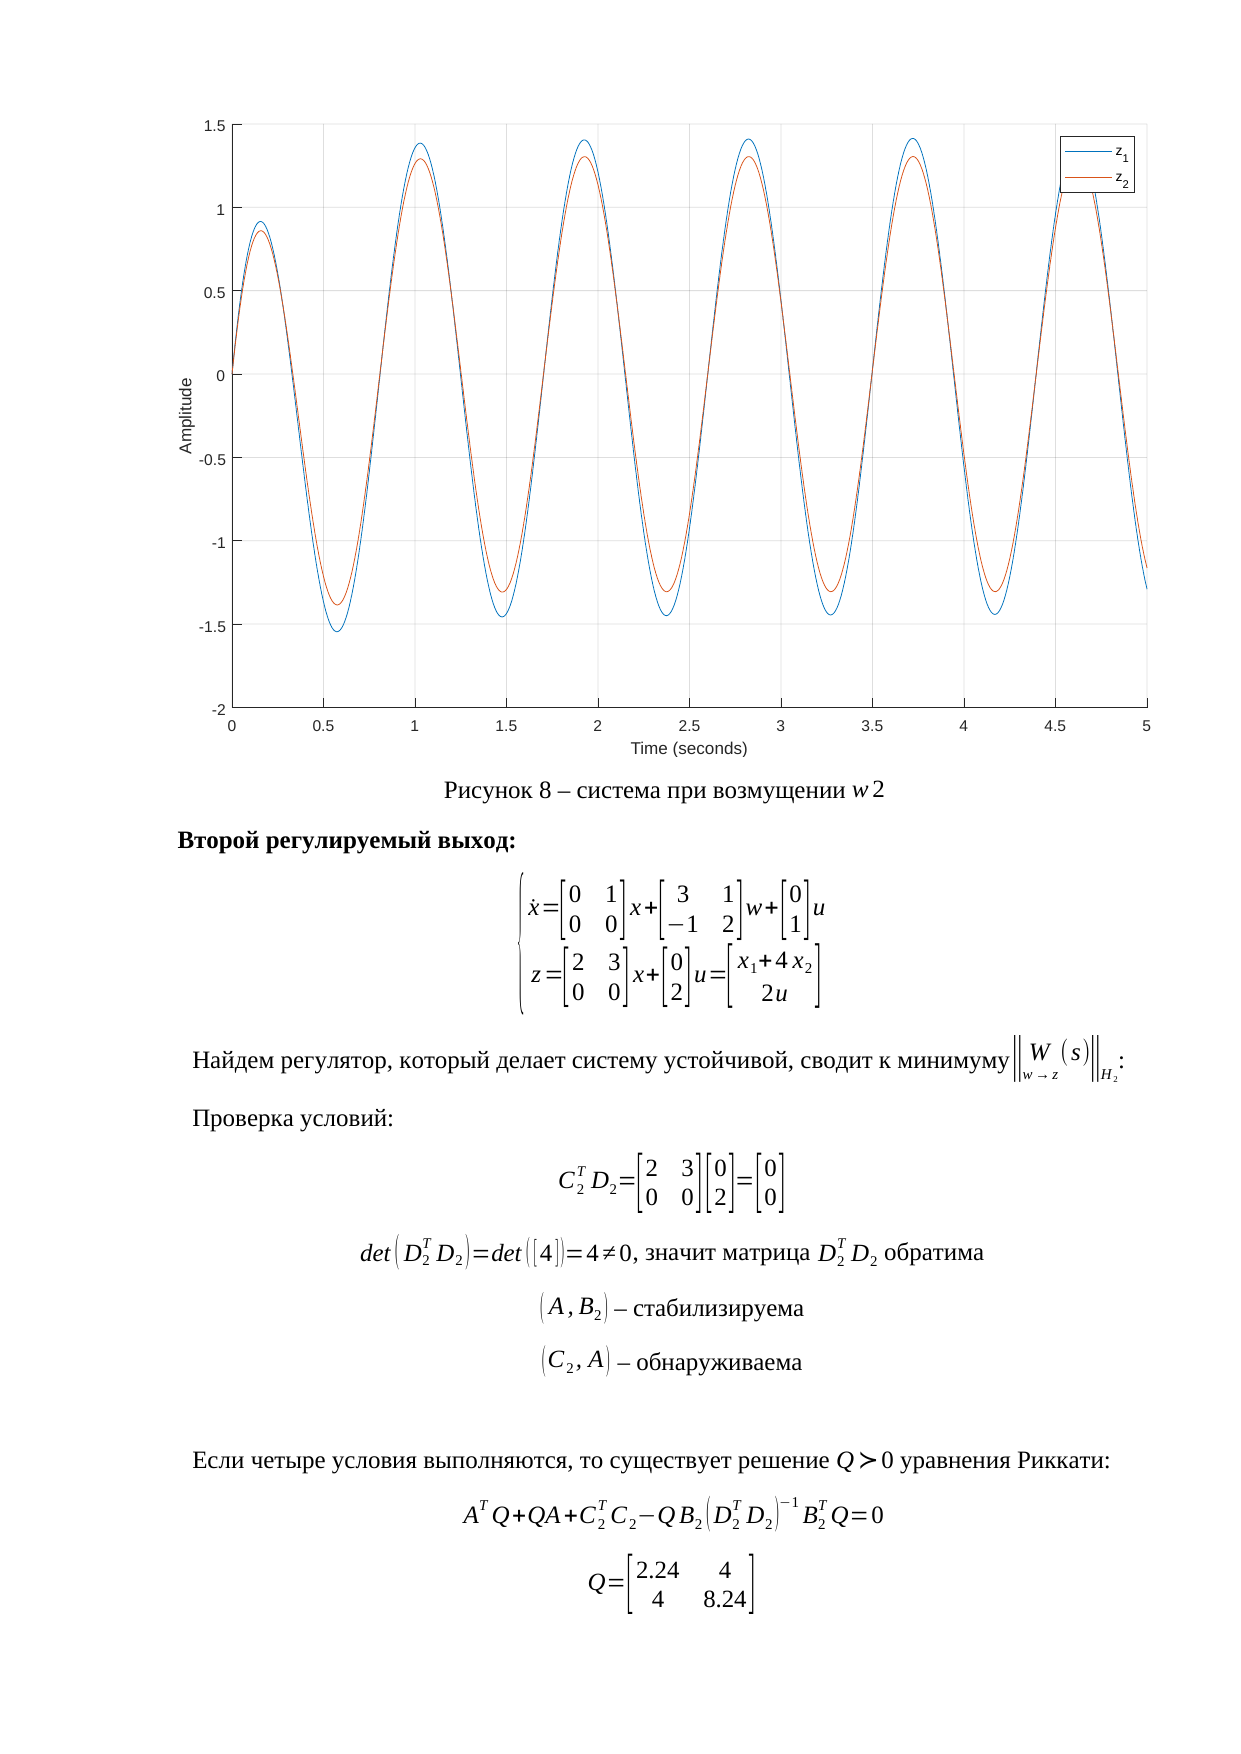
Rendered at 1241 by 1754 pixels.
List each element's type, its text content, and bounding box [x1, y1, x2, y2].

text Проверка условий: [192, 1103, 1152, 1132]
list Второй регулируемый выход: [177, 825, 1152, 854]
text Рисунок 8 – система при возмущении [177, 775, 1152, 804]
text – стабилизируема [192, 1291, 1152, 1325]
text , значит матрица обратима [192, 1233, 1152, 1272]
text – обнаруживаема [192, 1344, 1152, 1379]
text Найдем регулятор, который делает систему устойчивой, сводит к минимуму: [192, 1035, 1152, 1084]
text Если четыре условия выполняются, то существует решение уравнения Риккати: [192, 1446, 1152, 1474]
